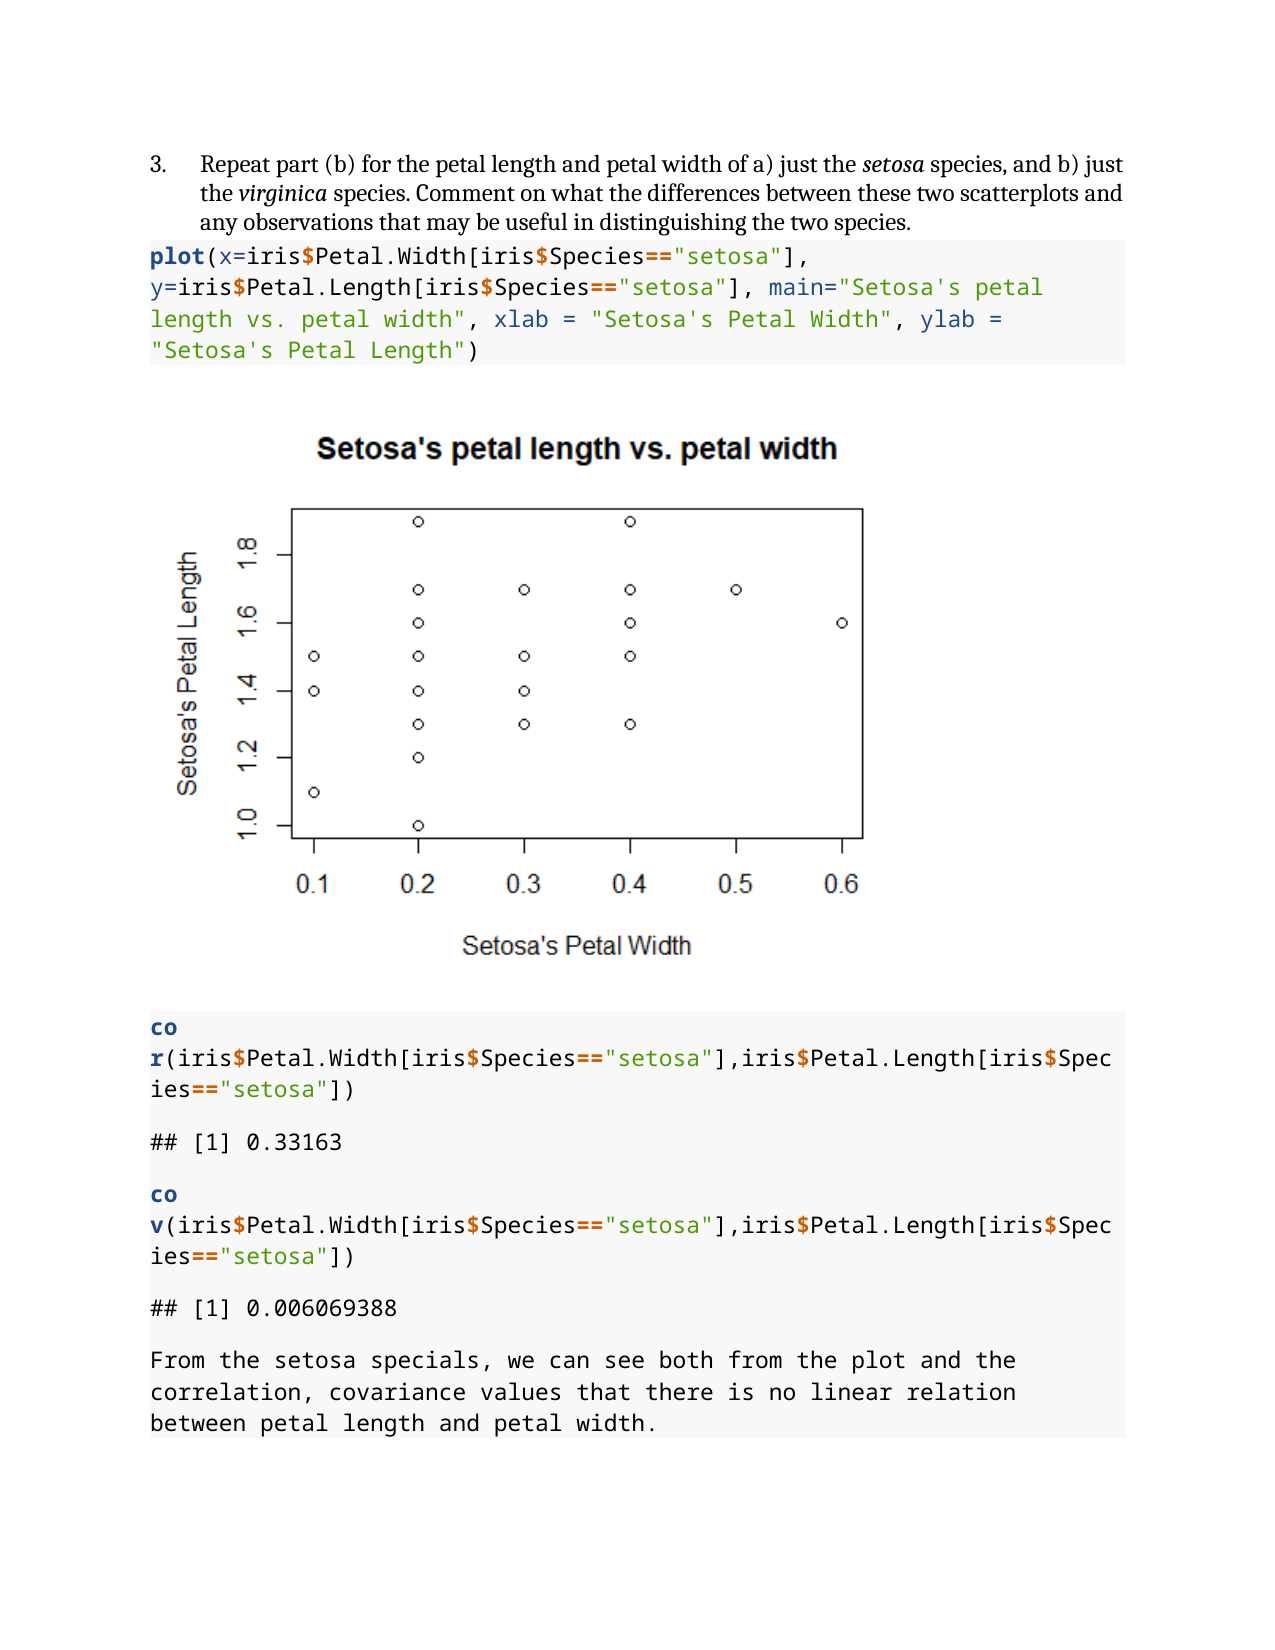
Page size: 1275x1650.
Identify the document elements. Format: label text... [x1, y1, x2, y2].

text ## [1] 0.33163 [150, 1126, 1125, 1157]
text cor(iris$Petal.Width[iris$Species=="setosa"],iris$Petal.Length[iris$Species=="setosa"]) [150, 1011, 1125, 1105]
list Repeat part (b) for the petal length and petal width of a) just the setosa species, and b) just the virginica species. Comment on what the differences between these two scatterplots and any observations that may be useful in distinguishing the two species. [150, 150, 1125, 236]
text plot(x=iris$Petal.Width[iris$Species=="setosa"], y=iris$Petal.Length[iris$Species=="setosa"], main="Setosa's petal length vs. petal width", xlab = "Setosa's Petal Width", ylab = "Setosa's Petal Length") [150, 240, 1125, 365]
text cov(iris$Petal.Width[iris$Species=="setosa"],iris$Petal.Length[iris$Species=="setosa"]) [177, 1178, 1125, 1271]
text ## [1] 0.006069388 [150, 1292, 1125, 1323]
picture [168, 385, 927, 993]
text From the setosa specials, we can see both from the plot and the correlation, covariance values that there is no linear relation between petal length and petal width. [150, 1344, 1125, 1438]
